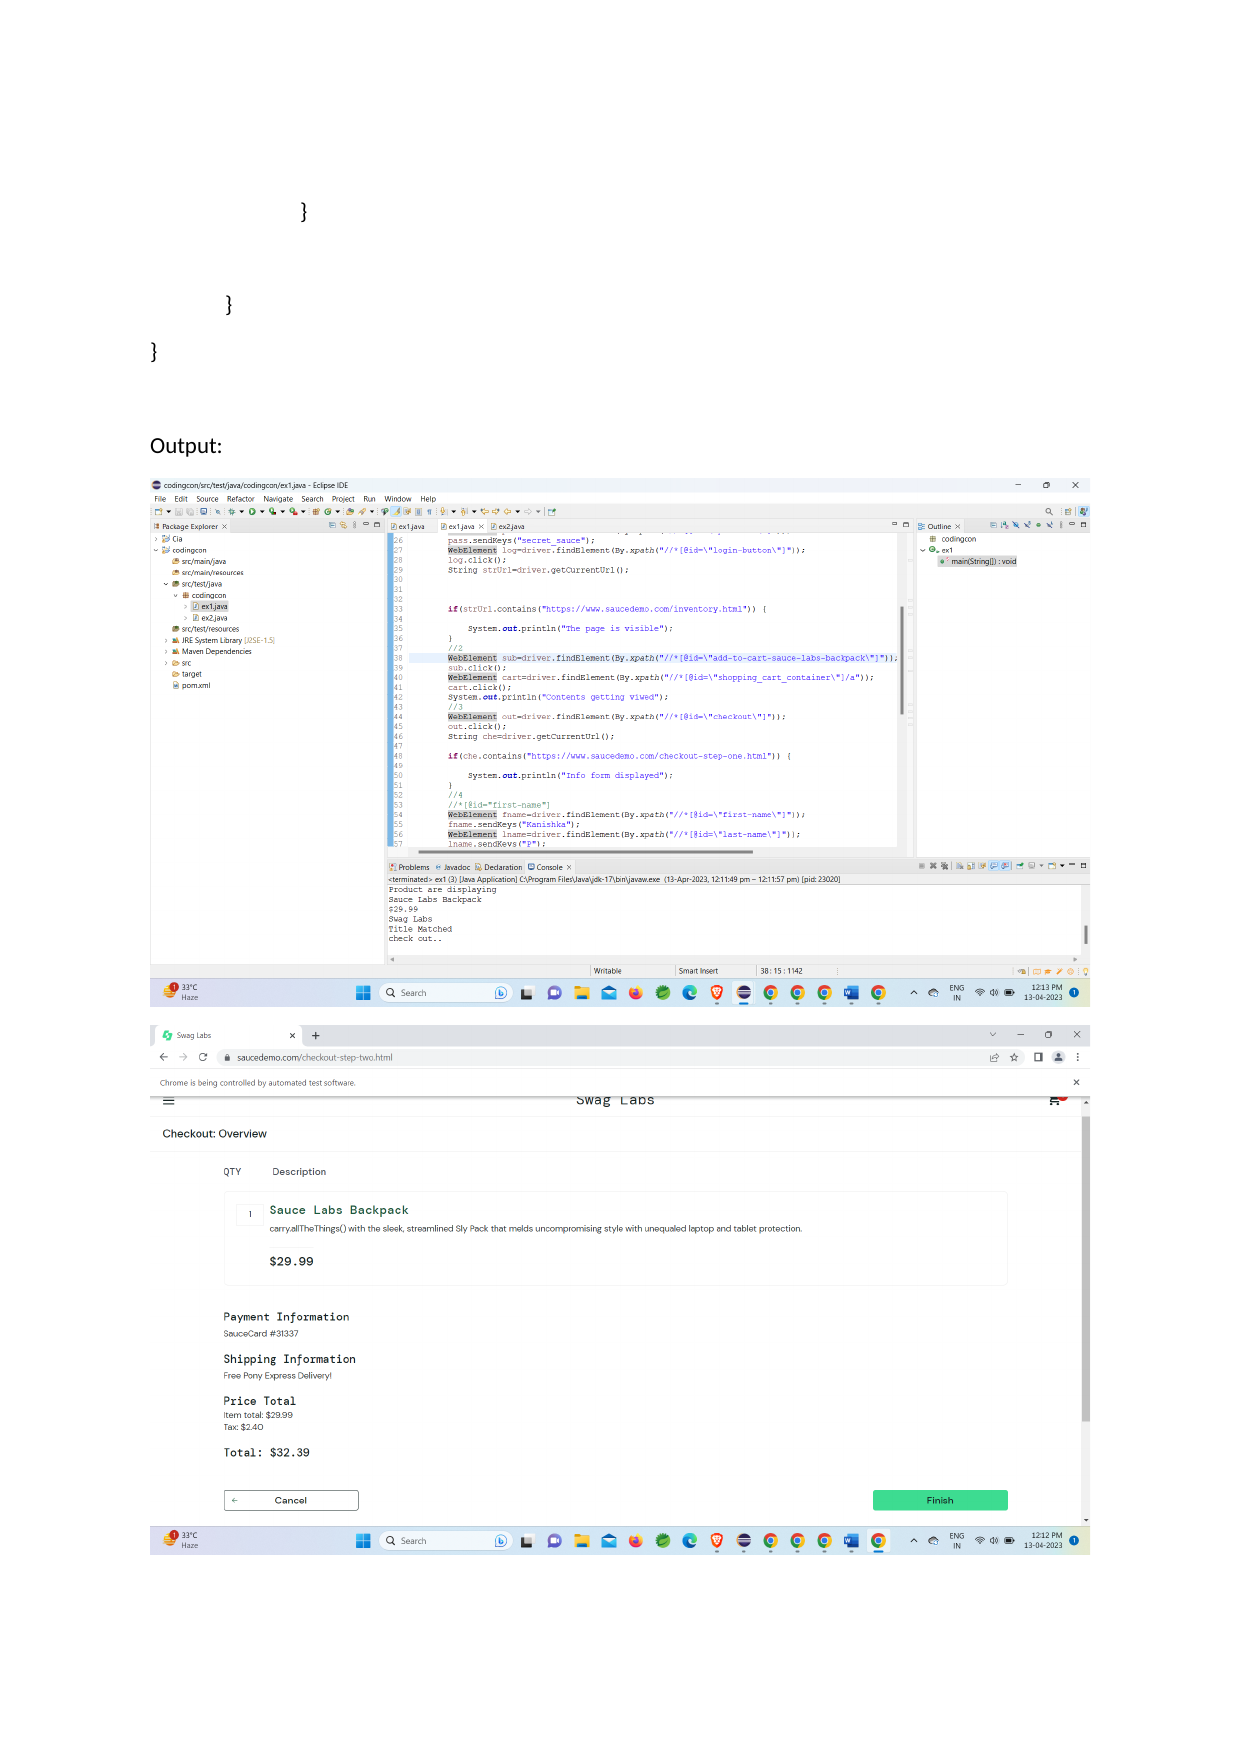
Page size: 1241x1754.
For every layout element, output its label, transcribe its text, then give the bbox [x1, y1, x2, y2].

picture [150, 478, 1091, 1007]
text } [150, 197, 1090, 225]
picture [150, 1025, 1091, 1555]
text } [150, 291, 1090, 319]
text } [150, 337, 1090, 366]
text Output: [150, 431, 1090, 459]
